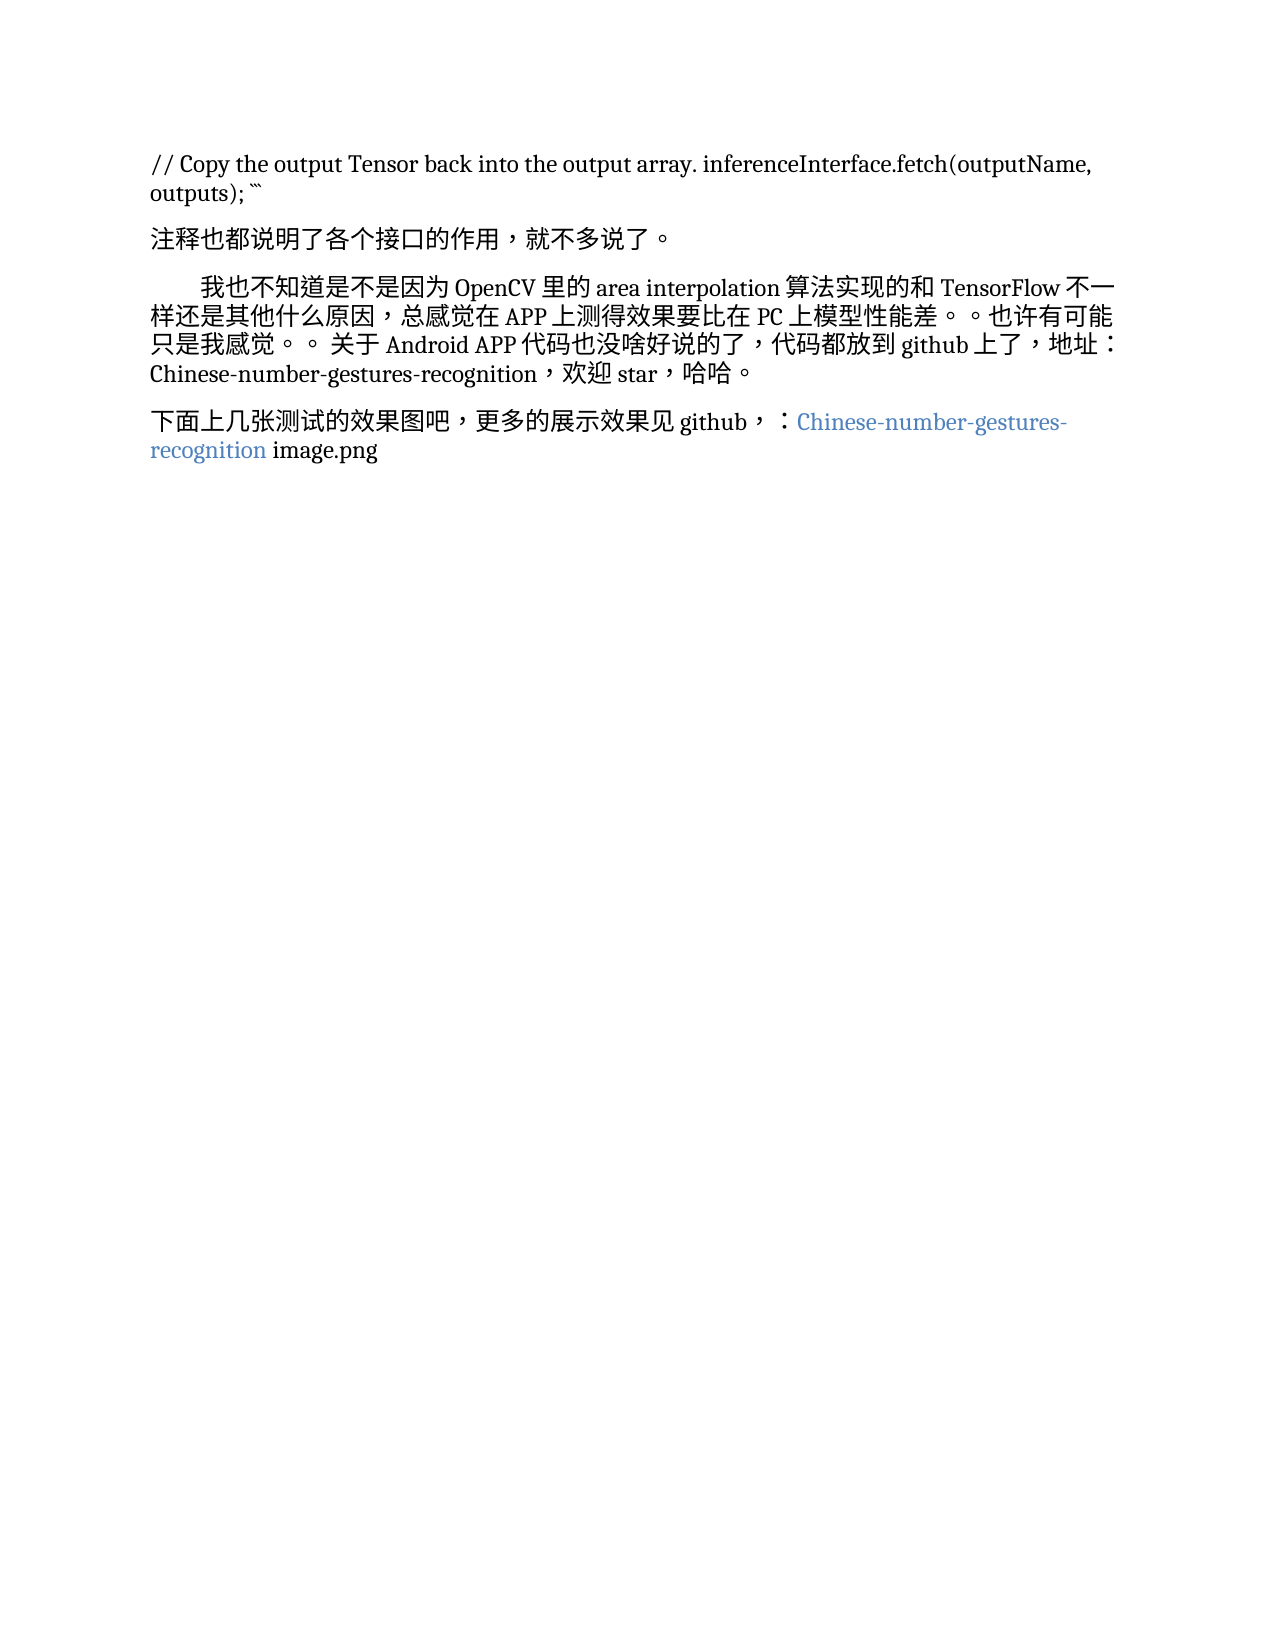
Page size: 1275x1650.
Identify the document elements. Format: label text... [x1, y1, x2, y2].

text 下面上几张测试的效果图吧，更多的展示效果见github，：Chinese-number-gestures-recognition image.png [150, 407, 1125, 465]
text 我也不知道是不是因为OpenCV里的area interpolation算法实现的和TensorFlow不一样还是其他什么原因，总感觉在APP上测得效果要比在PC上模型性能差。。也许有可能只是我感觉。。 关于Android APP代码也没啥好说的了，代码都放到github上了，地址：Chinese-number-gestures-recognition，欢迎star，哈哈。 [150, 274, 1125, 389]
text // Copy the output Tensor back into the output array. inferenceInterface.fetch(outputName, outputs); ``` [150, 150, 1125, 207]
text 注释也都说明了各个接口的作用，就不多说了。 [150, 226, 1125, 255]
